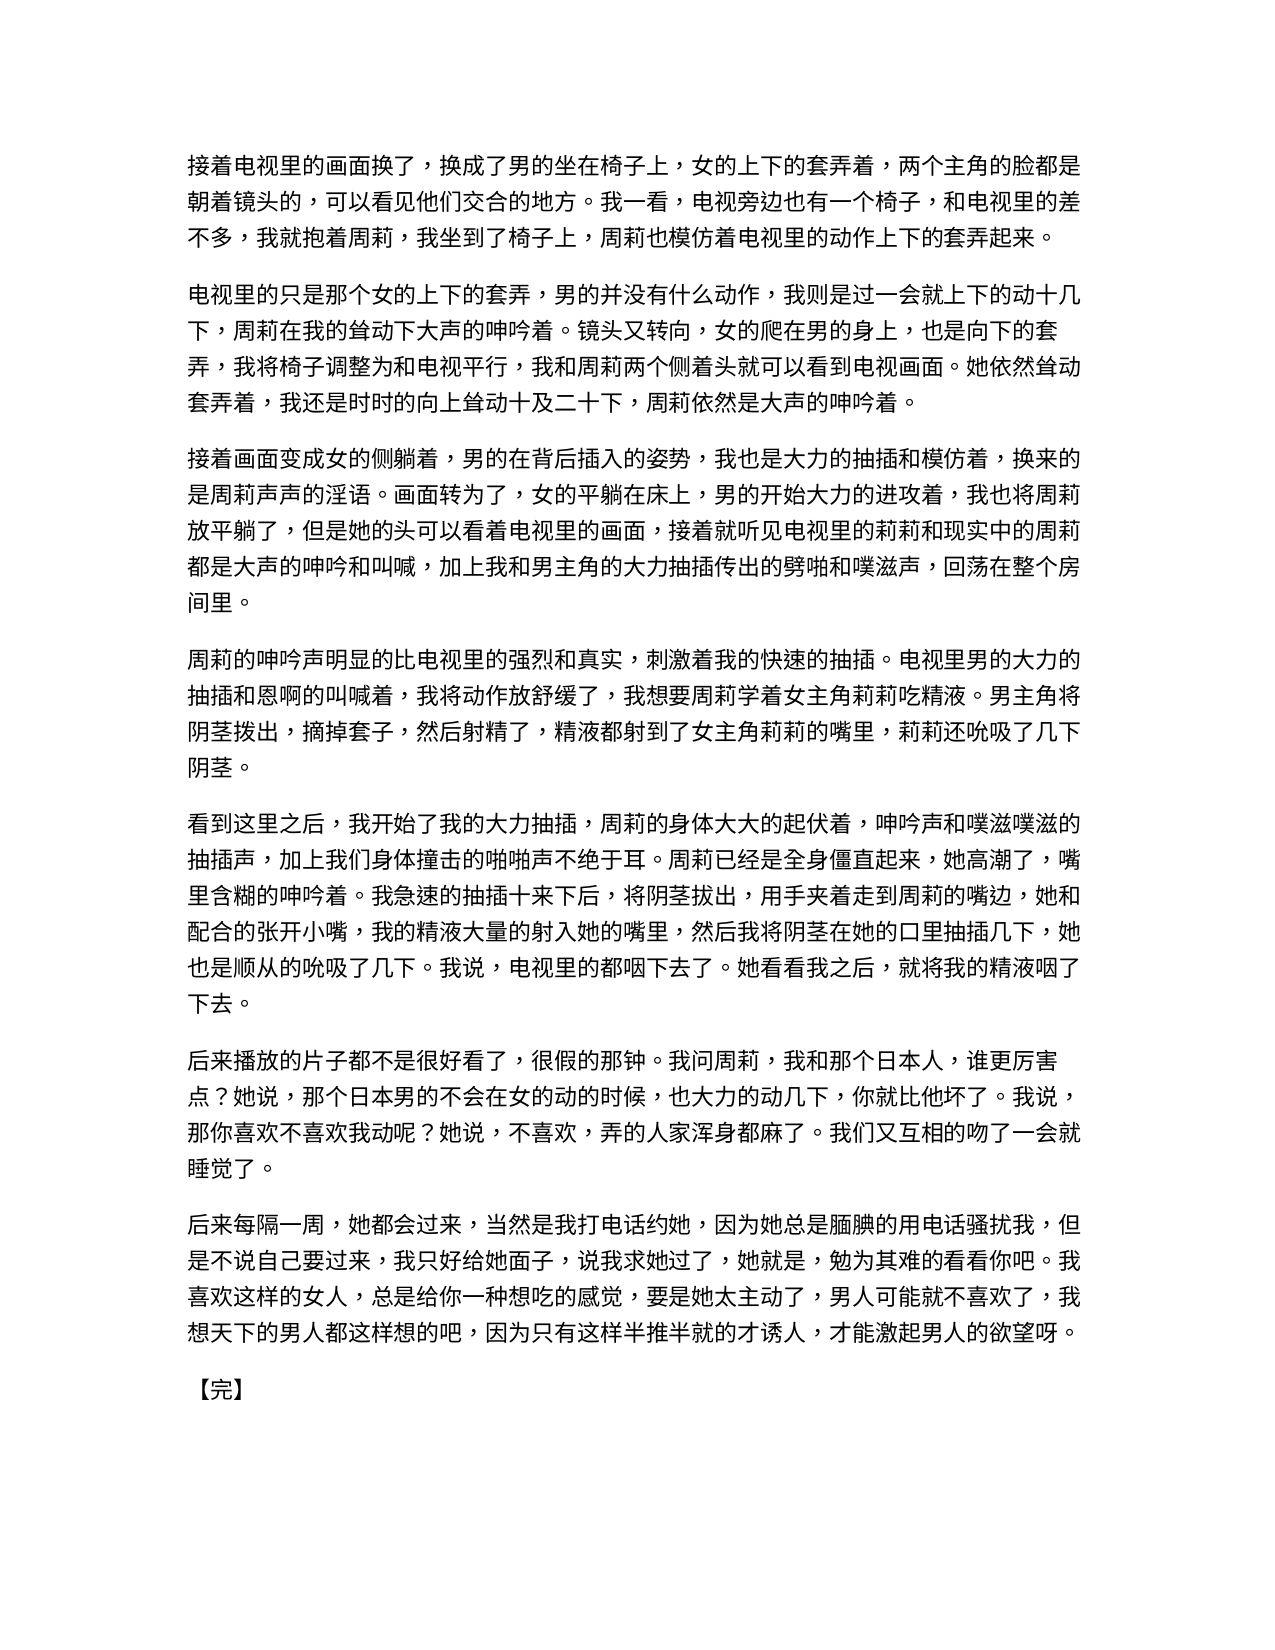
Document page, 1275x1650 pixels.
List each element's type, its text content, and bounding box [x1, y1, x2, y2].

text 后来播放的片子都不是很好看了，很假的那钟。我问周莉，我和那个日本人，谁更厉害点？她说，那个日本男的不会在女的动的时候，也大力的动几下，你就比他坏了。我说，那你喜欢不喜欢我动呢？她说，不喜欢，弄的人家浑身都麻了。我们又互相的吻了一会就睡觉了。 [187, 1045, 1087, 1184]
text 电视里的只是那个女的上下的套弄，男的并没有什么动作，我则是过一会就上下的动十几下，周莉在我的耸动下大声的呻吟着。镜头又转向，女的爬在男的身上，也是向下的套弄，我将椅子调整为和电视平行，我和周莉两个侧着头就可以看到电视画面。她依然耸动套弄着，我还是时时的向上耸动十及二十下，周莉依然是大声的呻吟着。 [187, 279, 1087, 418]
text 看到这里之后，我开始了我的大力抽插，周莉的身体大大的起伏着，呻吟声和噗滋噗滋的抽插声，加上我们身体撞击的啪啪声不绝于耳。周莉已经是全身僵直起来，她高潮了，嘴里含糊的呻吟着。我急速的抽插十来下后，将阴茎拔出，用手夹着走到周莉的嘴边，她和配合的张开小嘴，我的精液大量的射入她的嘴里，然后我将阴茎在她的口里抽插几下，她也是顺从的吮吸了几下。我说，电视里的都咽下去了。她看看我之后，就将我的精液咽了下去。 [187, 808, 1087, 1019]
text 周莉的呻吟声明显的比电视里的强烈和真实，刺激着我的快速的抽插。电视里男的大力的抽插和恩啊的叫喊着，我将动作放舒缓了，我想要周莉学着女主角莉莉吃精液。男主角将阴茎拨出，摘掉套子，然后射精了，精液都射到了女主角莉莉的嘴里，莉莉还吮吸了几下阴茎。 [187, 644, 1087, 783]
text 后来每隔一周，她都会过来，当然是我打电话约她，因为她总是腼腆的用电话骚扰我，但是不说自己要过来，我只好给她面子，说我求她过了，她就是，勉为其难的看看你吧。我喜欢这样的女人，总是给你一种想吃的感觉，要是她太主动了，男人可能就不喜欢了，我想天下的男人都这样想的吧，因为只有这样半推半就的才诱人，才能激起男人的欲望呀。 [187, 1209, 1087, 1348]
text 【完】 [187, 1374, 1087, 1405]
text 接着画面变成女的侧躺着，男的在背后插入的姿势，我也是大力的抽插和模仿着，换来的是周莉声声的淫语。画面转为了，女的平躺在床上，男的开始大力的进攻着，我也将周莉放平躺了，但是她的头可以看着电视里的画面，接着就听见电视里的莉莉和现实中的周莉都是大声的呻吟和叫喊，加上我和男主角的大力抽插传出的劈啪和噗滋声，回荡在整个房间里。 [187, 443, 1087, 618]
text 接着电视里的画面换了，换成了男的坐在椅子上，女的上下的套弄着，两个主角的脸都是朝着镜头的，可以看见他们交合的地方。我一看，电视旁边也有一个椅子，和电视里的差不多，我就抱着周莉，我坐到了椅子上，周莉也模仿着电视里的动作上下的套弄起来。 [187, 150, 1087, 253]
